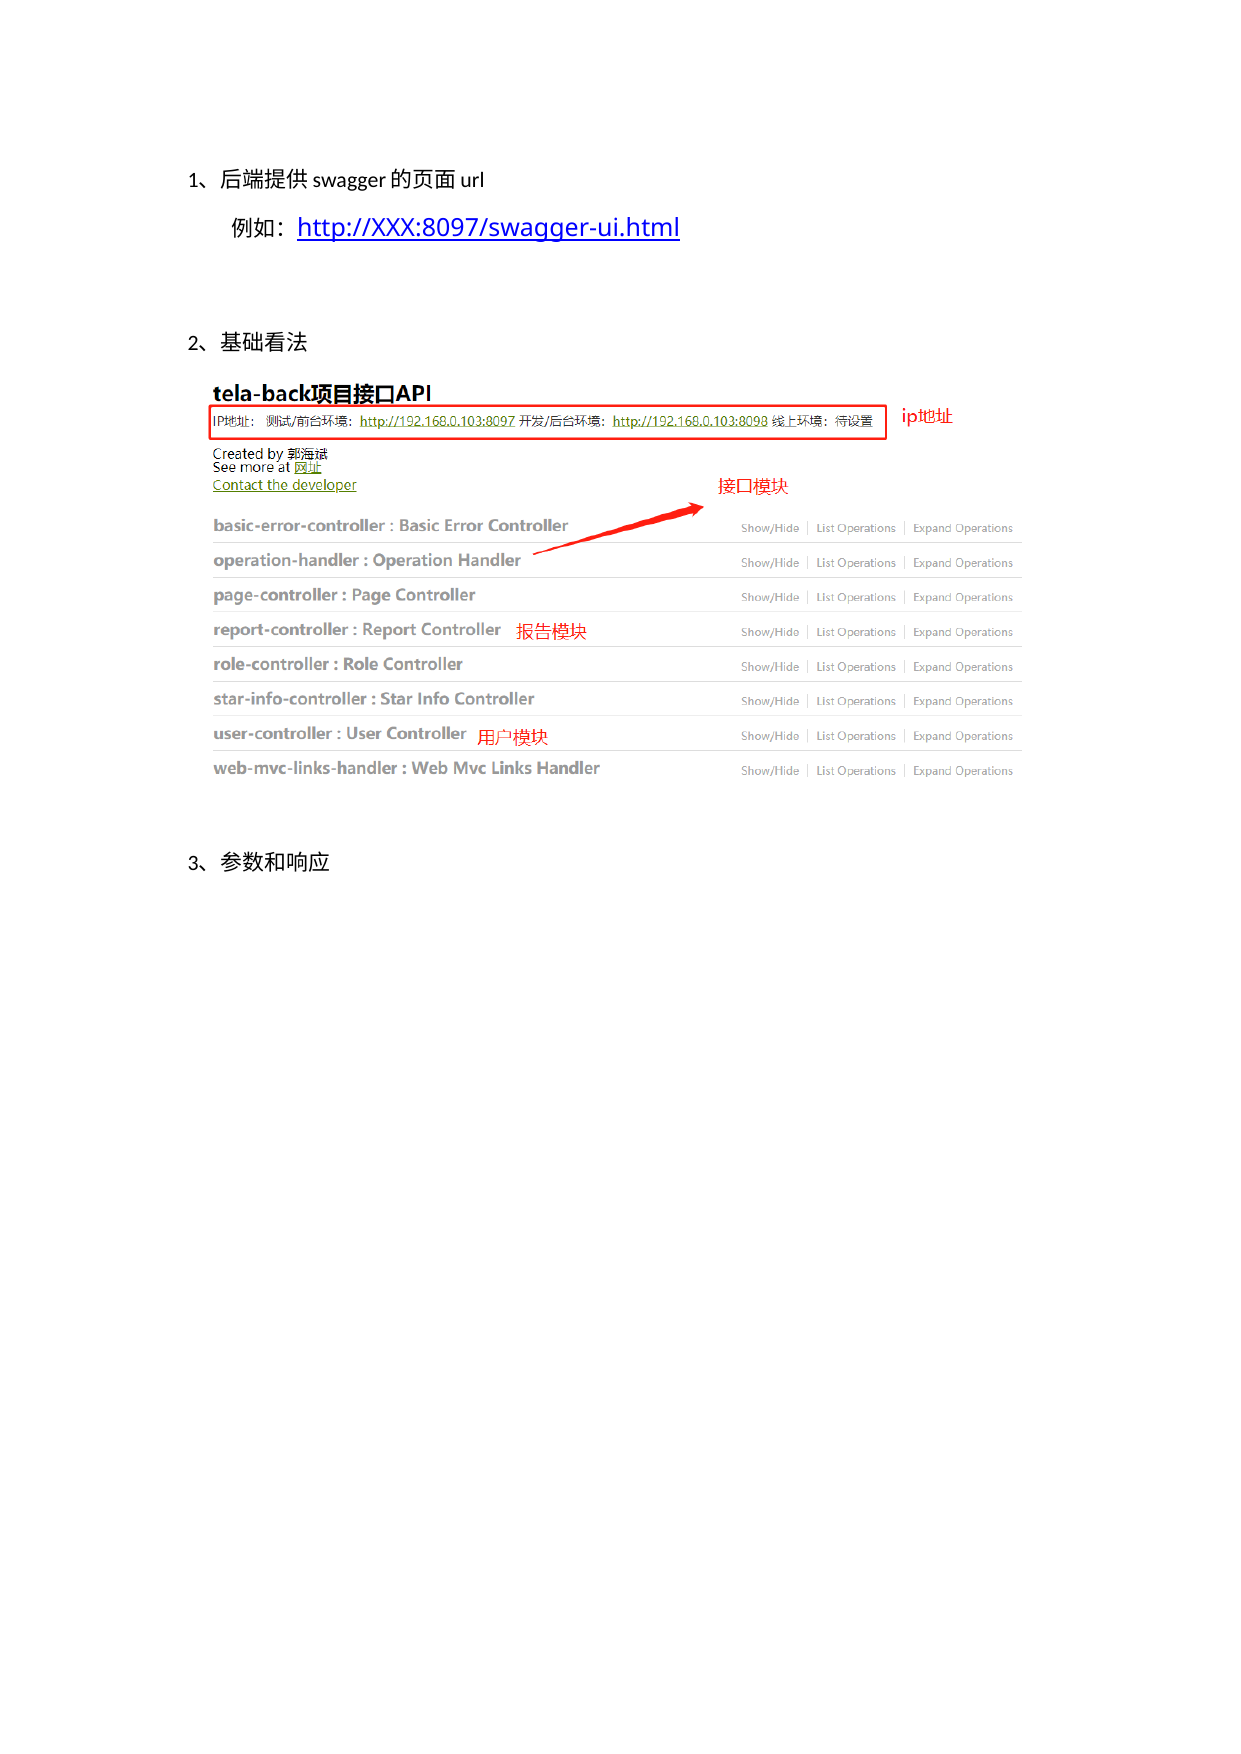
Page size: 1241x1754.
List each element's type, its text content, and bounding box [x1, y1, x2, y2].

list 后端提供swagger的页面url [187, 162, 1053, 194]
picture [187, 357, 1053, 797]
list 例如：http://XXX:8097/swagger-ui.html [187, 194, 1053, 259]
list 参数和响应 [187, 844, 1053, 877]
list 基础看法 [187, 324, 1053, 357]
